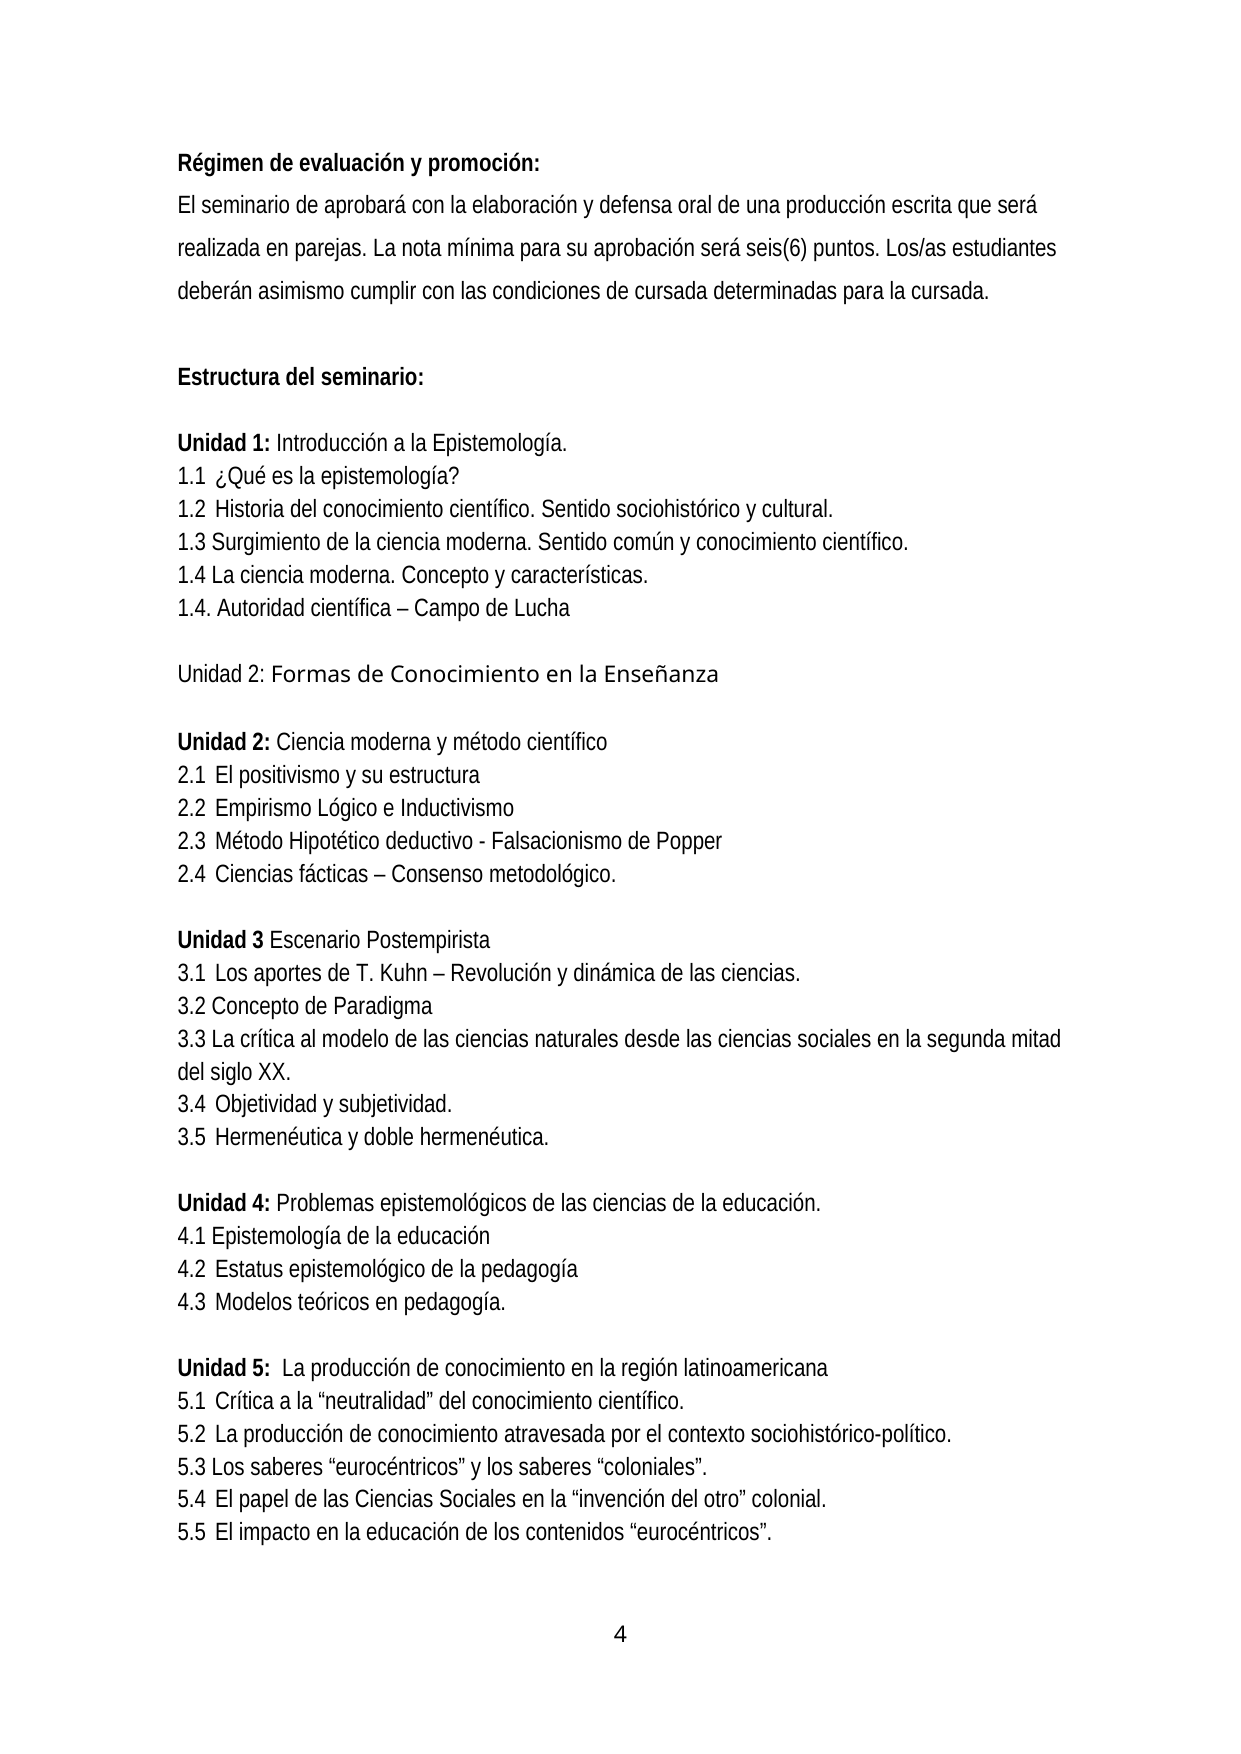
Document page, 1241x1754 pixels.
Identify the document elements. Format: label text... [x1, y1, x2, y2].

list Hermenéutica y doble hermenéutica. [177, 1122, 1063, 1151]
text 4.1 Epistemología de la educación [177, 1221, 1063, 1250]
list Modelos teóricos en pedagogía. [177, 1287, 1063, 1316]
text 1.3 Surgimiento de la ciencia moderna. Sentido común y conocimiento científico. [177, 527, 1063, 555]
text Unidad 4: Problemas epistemológicos de las ciencias de la educación. [177, 1188, 1063, 1217]
list El impacto en la educación de los contenidos “eurocéntricos”. [177, 1517, 1063, 1546]
list ¿Qué es la epistemología? [177, 461, 1063, 489]
list Crítica a la “neutralidad” del conocimiento científico. [177, 1386, 1063, 1414]
text Unidad 2: Formas de Conocimiento en la Enseñanza [177, 658, 1063, 690]
list Método Hipotético deductivo - Falsacionismo de Popper [177, 826, 1063, 855]
text El seminario de aprobará con la elaboración y defensa oral de una producción escrita que será realizada en parejas. La nota mínima para su aprobación será seis(6) puntos. Los/as estudiantes deberán asimismo cumplir con las condiciones de cursada determinadas para la cursada. [177, 191, 1063, 305]
list Ciencias fácticas – Consenso metodológico. [177, 859, 1063, 888]
text Estructura del seminario: [177, 362, 1063, 391]
list Objetividad y subjetividad. [177, 1089, 1063, 1118]
list Historia del conocimiento científico. Sentido sociohistórico y cultural. [177, 494, 1063, 522]
text Régimen de evaluación y promoción: [177, 148, 1063, 176]
list El papel de las Ciencias Sociales en la “invención del otro” colonial. [177, 1484, 1063, 1513]
text Unidad 3 Escenario Postempirista [177, 925, 1063, 953]
text 3.2 Concepto de Paradigma [177, 991, 1063, 1019]
list El positivismo y su estructura [177, 760, 1063, 789]
text Unidad 1: Introducción a la Epistemología. [177, 428, 1063, 457]
text 3.3 La crítica al modelo de las ciencias naturales desde las ciencias sociales en la segunda mitad del siglo XX. [177, 1023, 1063, 1085]
list Empirismo Lógico e Inductivismo [177, 793, 1063, 822]
list La producción de conocimiento atravesada por el contexto sociohistórico-político. [177, 1418, 1063, 1447]
list Estatus epistemológico de la pedagogía [177, 1254, 1063, 1283]
text 1.4. Autoridad científica – Campo de Lucha [177, 593, 1063, 621]
text 1.4 La ciencia moderna. Concepto y características. [177, 560, 1063, 588]
text 5.3 Los saberes “eurocéntricos” y los saberes “coloniales”. [177, 1451, 1063, 1480]
list Los aportes de T. Kuhn – Revolución y dinámica de las ciencias. [177, 958, 1063, 986]
text Unidad 5: La producción de conocimiento en la región latinoamericana [177, 1353, 1063, 1381]
text Unidad 2: Ciencia moderna y método científico [177, 727, 1063, 756]
